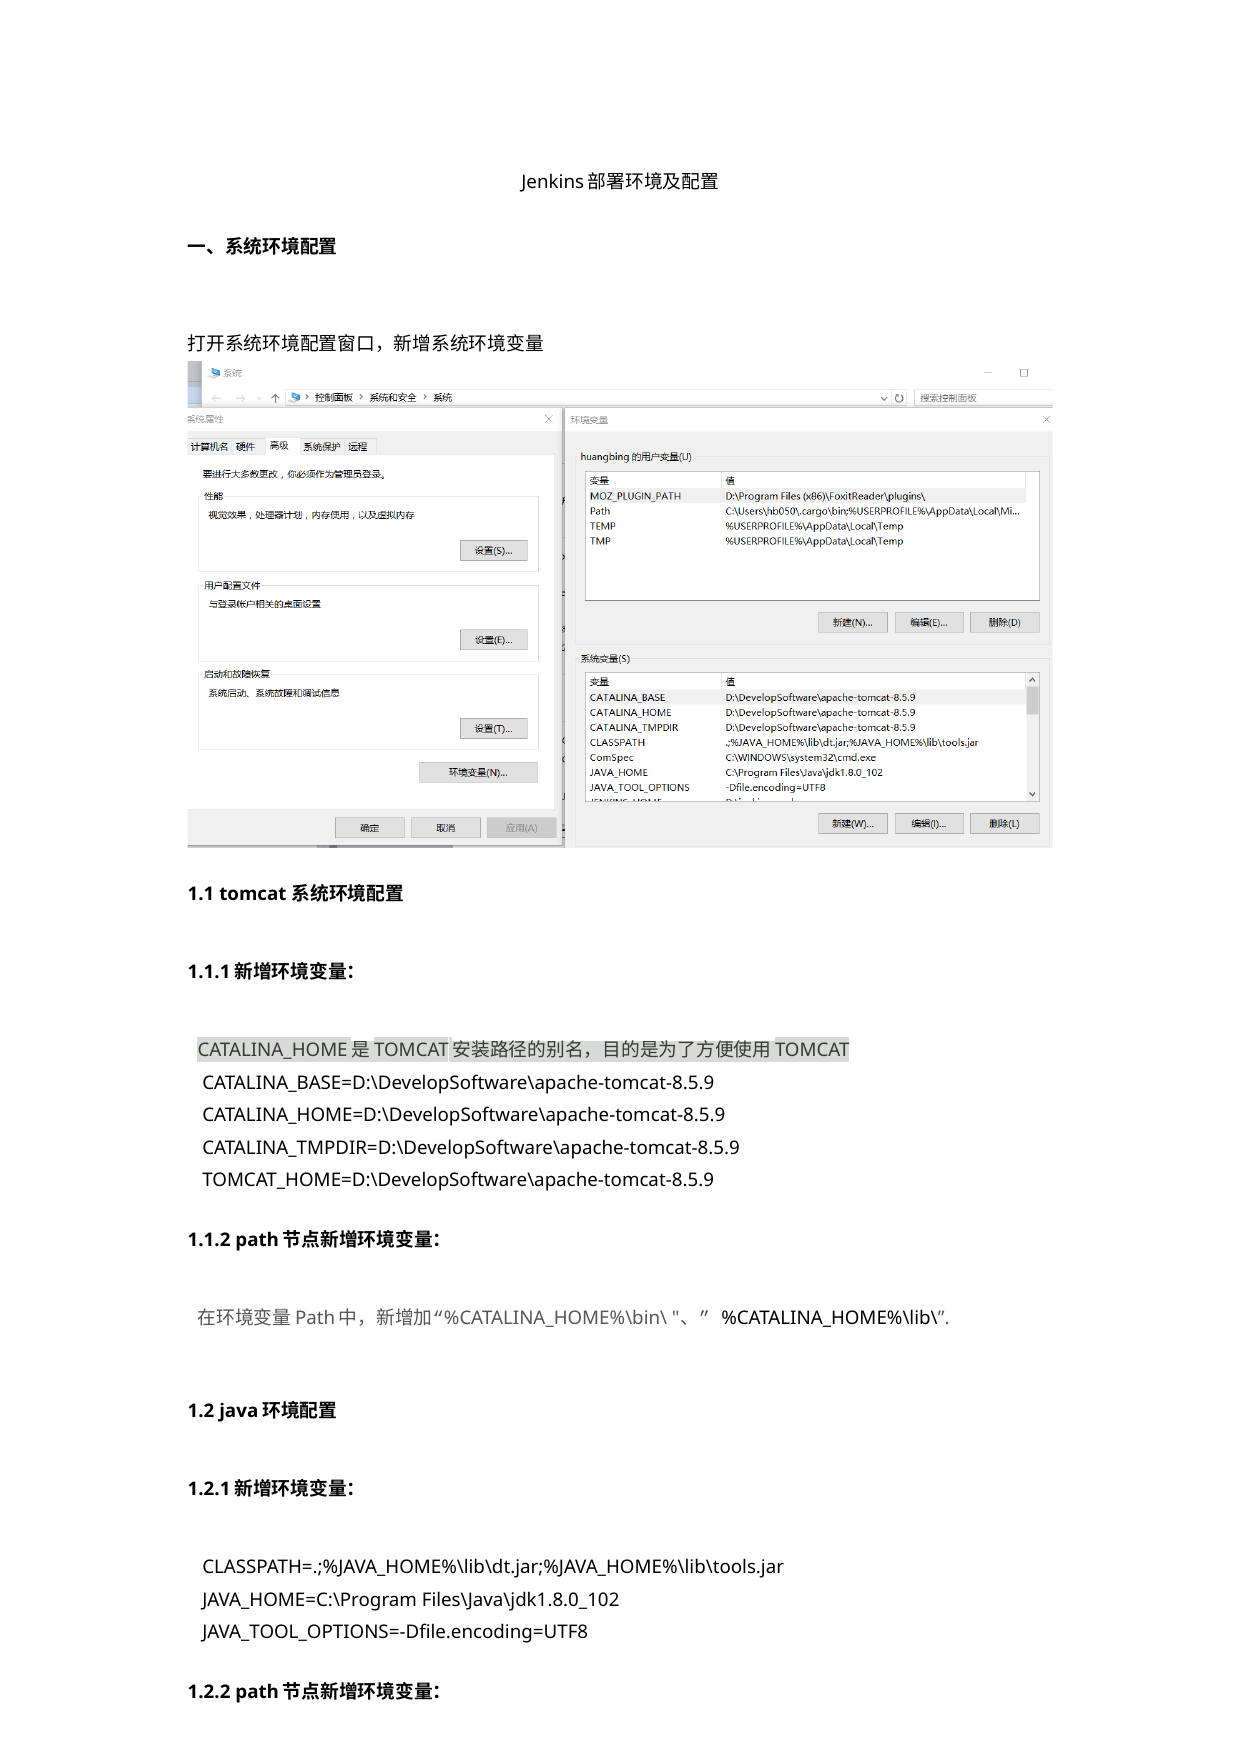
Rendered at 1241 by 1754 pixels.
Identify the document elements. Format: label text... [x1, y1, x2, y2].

subtitle 1.1.1新增环境变量： [187, 955, 1053, 988]
text CATALINA_TMPDIR=D:\DevelopSoftware\apache-tomcat-8.5.9 [187, 1131, 1053, 1163]
text TOMCAT_HOME=D:\DevelopSoftware\apache-tomcat-8.5.9 [187, 1163, 1053, 1196]
text CLASSPATH=.;%JAVA_HOME%\lib\dt.jar;%JAVA_HOME%\lib\tools.jar [187, 1550, 1053, 1582]
text JAVA_HOME=C:\Program Files\Java\jdk1.8.0_102 [187, 1582, 1053, 1615]
subtitle 1.1 tomcat 系统环境配置 [187, 876, 1053, 909]
text CATALINA_HOME=D:\DevelopSoftware\apache-tomcat-8.5.9 [187, 1098, 1053, 1131]
text Jenkins部署环境及配置 [187, 164, 1053, 197]
subtitle 1.2.2 path节点新增环境变量： [187, 1674, 1053, 1707]
text 打开系统环境配置窗口，新增系统环境变量 [187, 329, 1053, 361]
text JAVA_TOOL_OPTIONS=-Dfile.encoding=UTF8 [187, 1615, 1053, 1647]
text CATALINA_HOME是TOMCAT安装路径的别名，目的是为了方便使用TOMCAT [187, 1033, 1053, 1066]
text 在环境变量Path中，新增加“%CATALINA_HOME%\bin\ "、” %CATALINA_HOME%\lib\”. [187, 1301, 1053, 1333]
subtitle 1.1.2 path节点新增环境变量： [187, 1223, 1053, 1255]
text CATALINA_BASE=D:\DevelopSoftware\apache-tomcat-8.5.9 [187, 1066, 1053, 1098]
subtitle 系统环境配置 [187, 232, 1053, 265]
subtitle 1.2 java环境配置 [187, 1393, 1053, 1425]
picture [187, 361, 1053, 848]
subtitle 1.2.1新增环境变量： [187, 1472, 1053, 1504]
